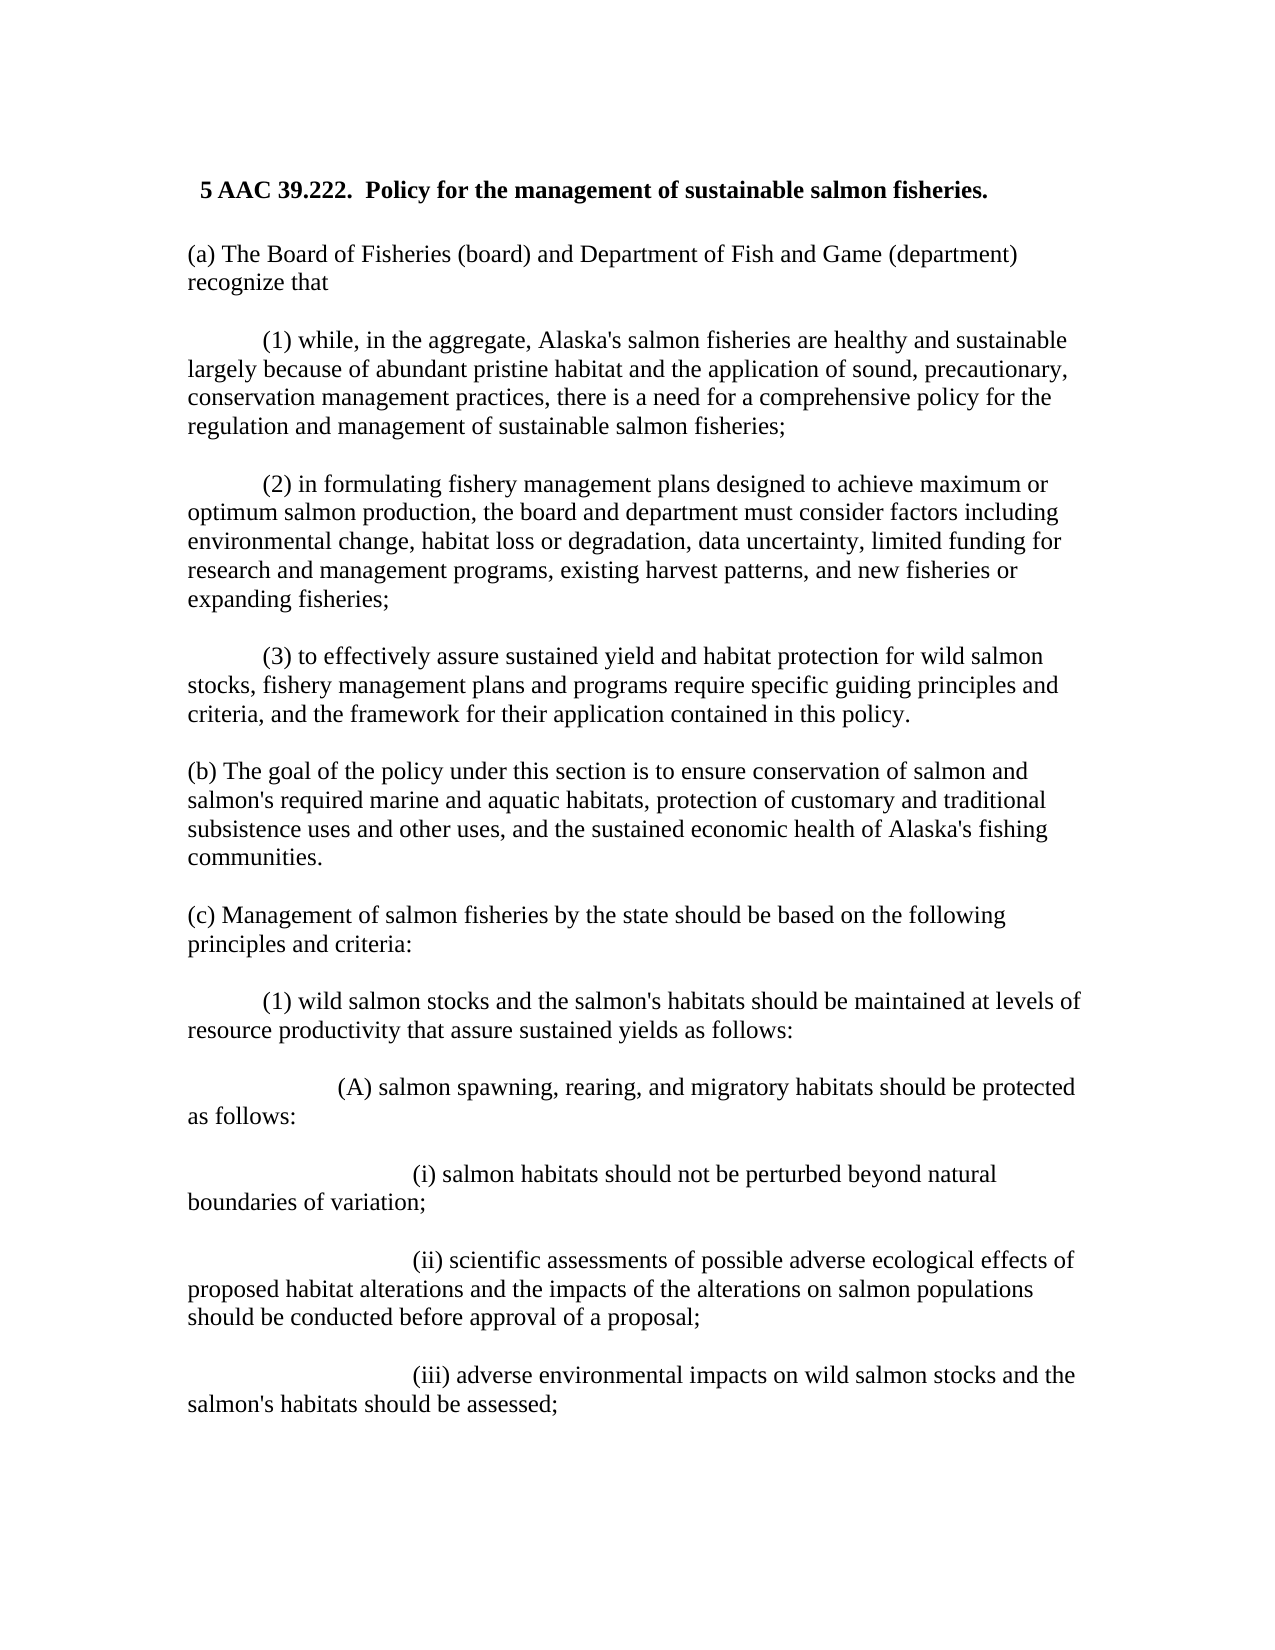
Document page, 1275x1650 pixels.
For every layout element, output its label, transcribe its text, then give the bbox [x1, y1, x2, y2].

text (iii) adverse environmental impacts on wild salmon stocks and the salmon's habitats should be assessed; [187, 1360, 1087, 1417]
subtitle 5 AAC 39.222. Policy for the management of sustainable salmon fisheries. [187, 175, 1087, 204]
text (3) to effectively assure sustained yield and habitat protection for wild salmon stocks, fishery management plans and programs require specific guiding principles and criteria, and the framework for their application contained in this policy. [187, 641, 1087, 727]
text (a) The Board of Fisheries (board) and Department of Fish and Game (department) recognize that [187, 239, 1087, 296]
text (c) Management of salmon fisheries by the state should be based on the following principles and criteria: [187, 900, 1087, 957]
text (1) wild salmon stocks and the salmon's habitats should be maintained at levels of resource productivity that assure sustained yields as follows: [187, 986, 1087, 1044]
text (i) salmon habitats should not be perturbed beyond natural boundaries of variation; [187, 1159, 1087, 1216]
text (ii) scientific assessments of possible adverse ecological effects of proposed habitat alterations and the impacts of the alterations on salmon populations should be conducted before approval of a proposal; [187, 1245, 1087, 1331]
text (b) The goal of the policy under this section is to ensure conservation of salmon and salmon's required marine and aquatic habitats, protection of customary and traditional subsistence uses and other uses, and the sustained economic health of Alaska's fishing communities. [187, 756, 1087, 871]
text (1) while, in the aggregate, Alaska's salmon fisheries are healthy and sustainable largely because of abundant pristine habitat and the application of sound, precautionary, conservation management practices, there is a need for a comprehensive policy for the regulation and management of sustainable salmon fisheries; [187, 325, 1087, 440]
text (A) salmon spawning, rearing, and migratory habitats should be protected as follows: [187, 1072, 1087, 1130]
text (2) in formulating fishery management plans designed to achieve maximum or optimum salmon production, the board and department must consider factors including environmental change, habitat loss or degradation, data uncertainty, limited funding for research and management programs, existing harvest patterns, and new fisheries or expanding fisheries; [187, 469, 1087, 612]
